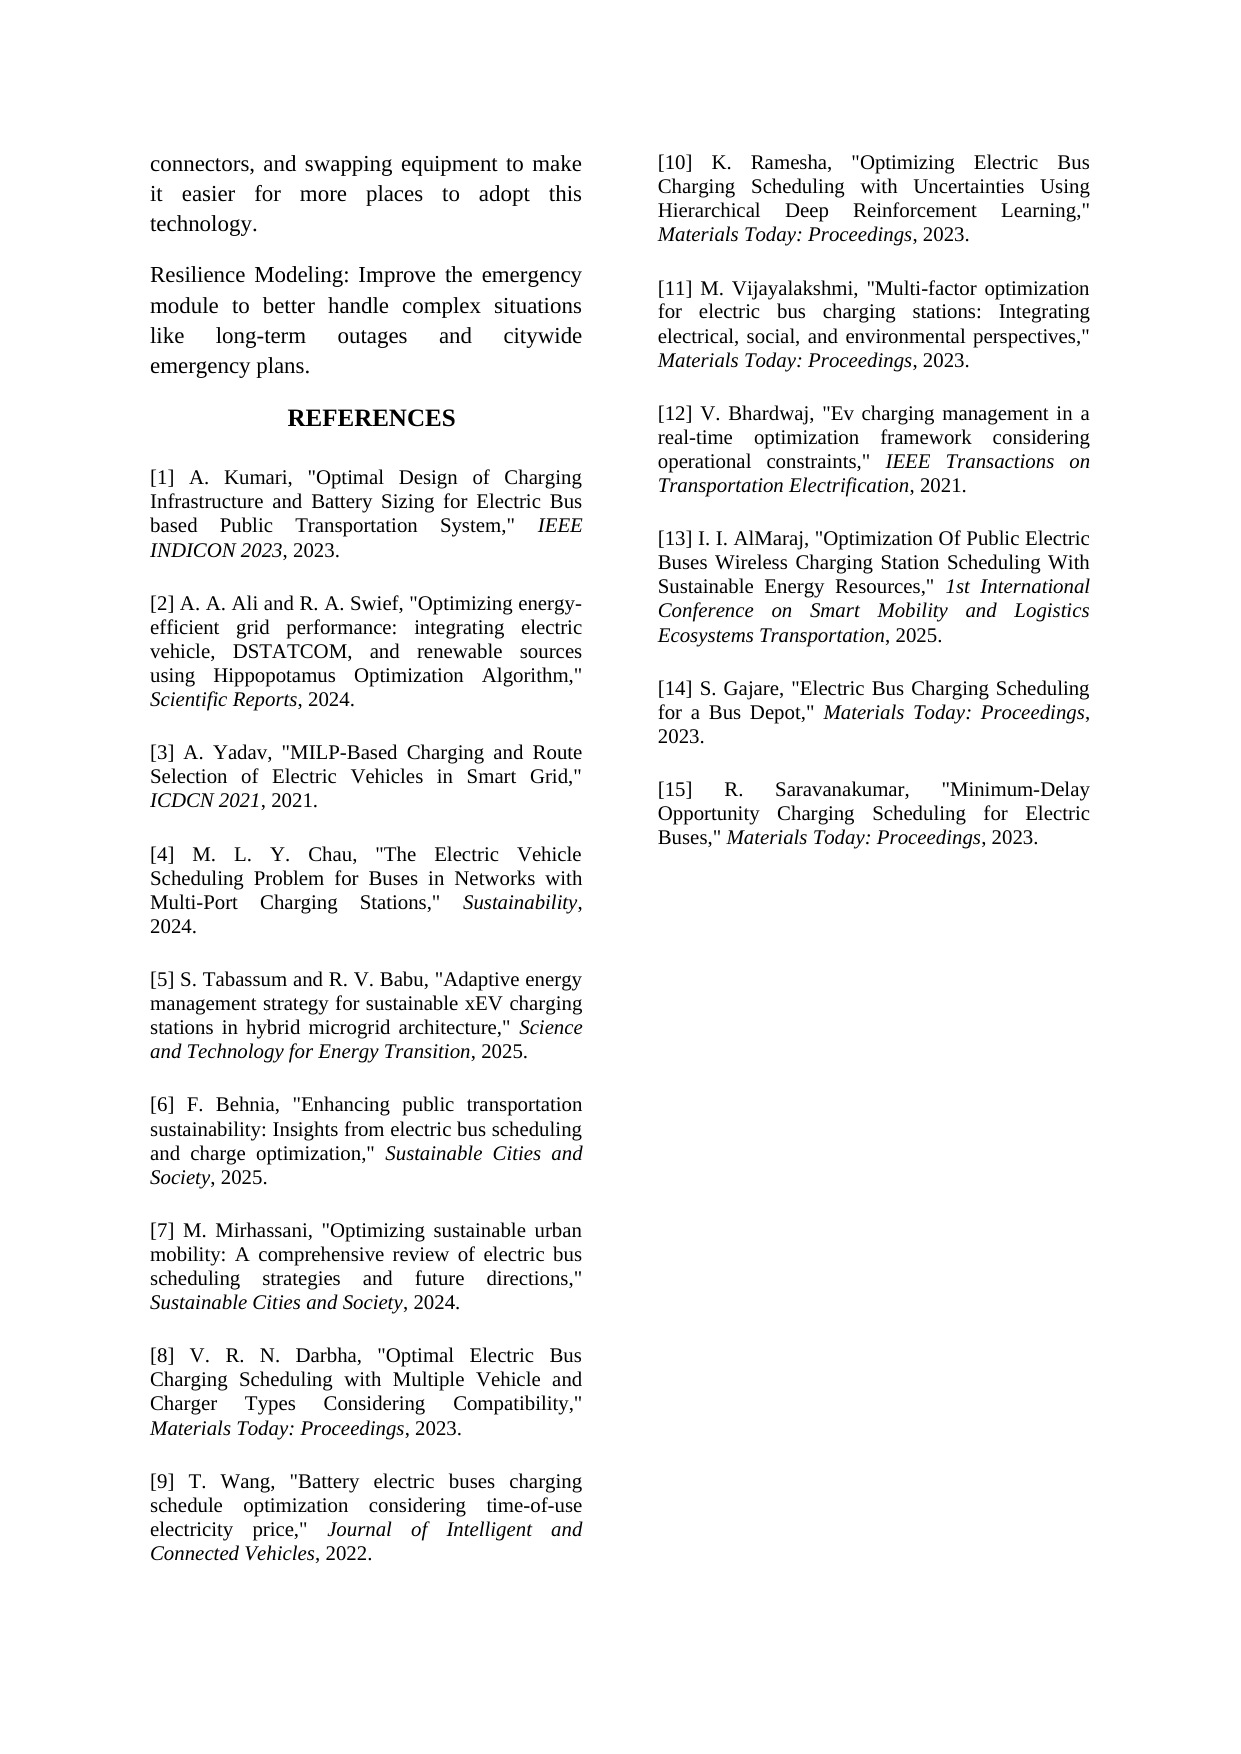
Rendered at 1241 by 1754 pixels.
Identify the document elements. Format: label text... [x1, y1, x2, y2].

text [8] V. R. N. Darbha, "Optimal Electric Bus Charging Scheduling with Multiple Vehicle and Charger Types Considering Compatibility," Materials Today: Proceedings, 2023. [150, 1343, 583, 1439]
text [13] I. I. AlMaraj, "Optimization Of Public Electric Buses Wireless Charging Station Scheduling With Sustainable Energy Resources," 1st International Conference on Smart Mobility and Logistics Ecosystems Transportation, 2025. [658, 526, 1090, 647]
text [1] A. Kumari, "Optimal Design of Charging Infrastructure and Battery Sizing for Electric Bus based Public Transportation System," IEEE INDICON 2023, 2023. [150, 465, 583, 562]
text REFERENCES [150, 403, 583, 432]
text [6] F. Behnia, "Enhancing public transportation sustainability: Insights from electric bus scheduling and charge optimization," Sustainable Cities and Society, 2025. [150, 1092, 583, 1189]
text [5] S. Tabassum and R. V. Babu, "Adaptive energy management strategy for sustainable xEV charging stations in hybrid microgrid architecture," Science and Technology for Energy Transition, 2025. [150, 967, 583, 1063]
text [3] A. Yadav, "MILP-Based Charging and Route Selection of Electric Vehicles in Smart Grid," ICDCN 2021, 2021. [150, 740, 583, 812]
text [12] V. Bhardwaj, "Ev charging management in a real-time optimization framework considering operational constraints," IEEE Transactions on Transportation Electrification, 2021. [658, 401, 1090, 497]
text [11] M. Vijayalakshmi, "Multi-factor optimization for electric bus charging stations: Integrating electrical, social, and environmental perspectives," Materials Today: Proceedings, 2023. [658, 275, 1090, 372]
text [4] M. L. Y. Chau, "The Electric Vehicle Scheduling Problem for Buses in Networks with Multi-Port Charging Stations," Sustainability, 2024. [150, 842, 583, 938]
text [7] M. Mirhassani, "Optimizing sustainable urban mobility: A comprehensive review of electric bus scheduling strategies and future directions," Sustainable Cities and Society, 2024. [150, 1218, 583, 1314]
text [15] R. Saravanakumar, "Minimum-Delay Opportunity Charging Scheduling for Electric Buses," Materials Today: Proceedings, 2023. [658, 777, 1090, 849]
text Resilience Modeling: Improve the emergency module to better handle complex situations like long-term outages and citywide emergency plans. [150, 261, 583, 378]
text [2] A. A. Ali and R. A. Swief, "Optimizing energy-efficient grid performance: integrating electric vehicle, DSTATCOM, and renewable sources using Hippopotamus Optimization Algorithm," Scientific Reports, 2024. [150, 591, 583, 711]
text [9] T. Wang, "Battery electric buses charging schedule optimization considering time-of-use electricity price," Journal of Intelligent and Connected Vehicles, 2022. [150, 1469, 583, 1565]
text [10] K. Ramesha, "Optimizing Electric Bus Charging Scheduling with Uncertainties Using Hierarchical Deep Reinforcement Learning," Materials Today: Proceedings, 2023. [658, 150, 1090, 246]
text [14] S. Gajare, "Electric Bus Charging Scheduling for a Bus Depot," Materials Today: Proceedings, 2023. [658, 676, 1090, 748]
